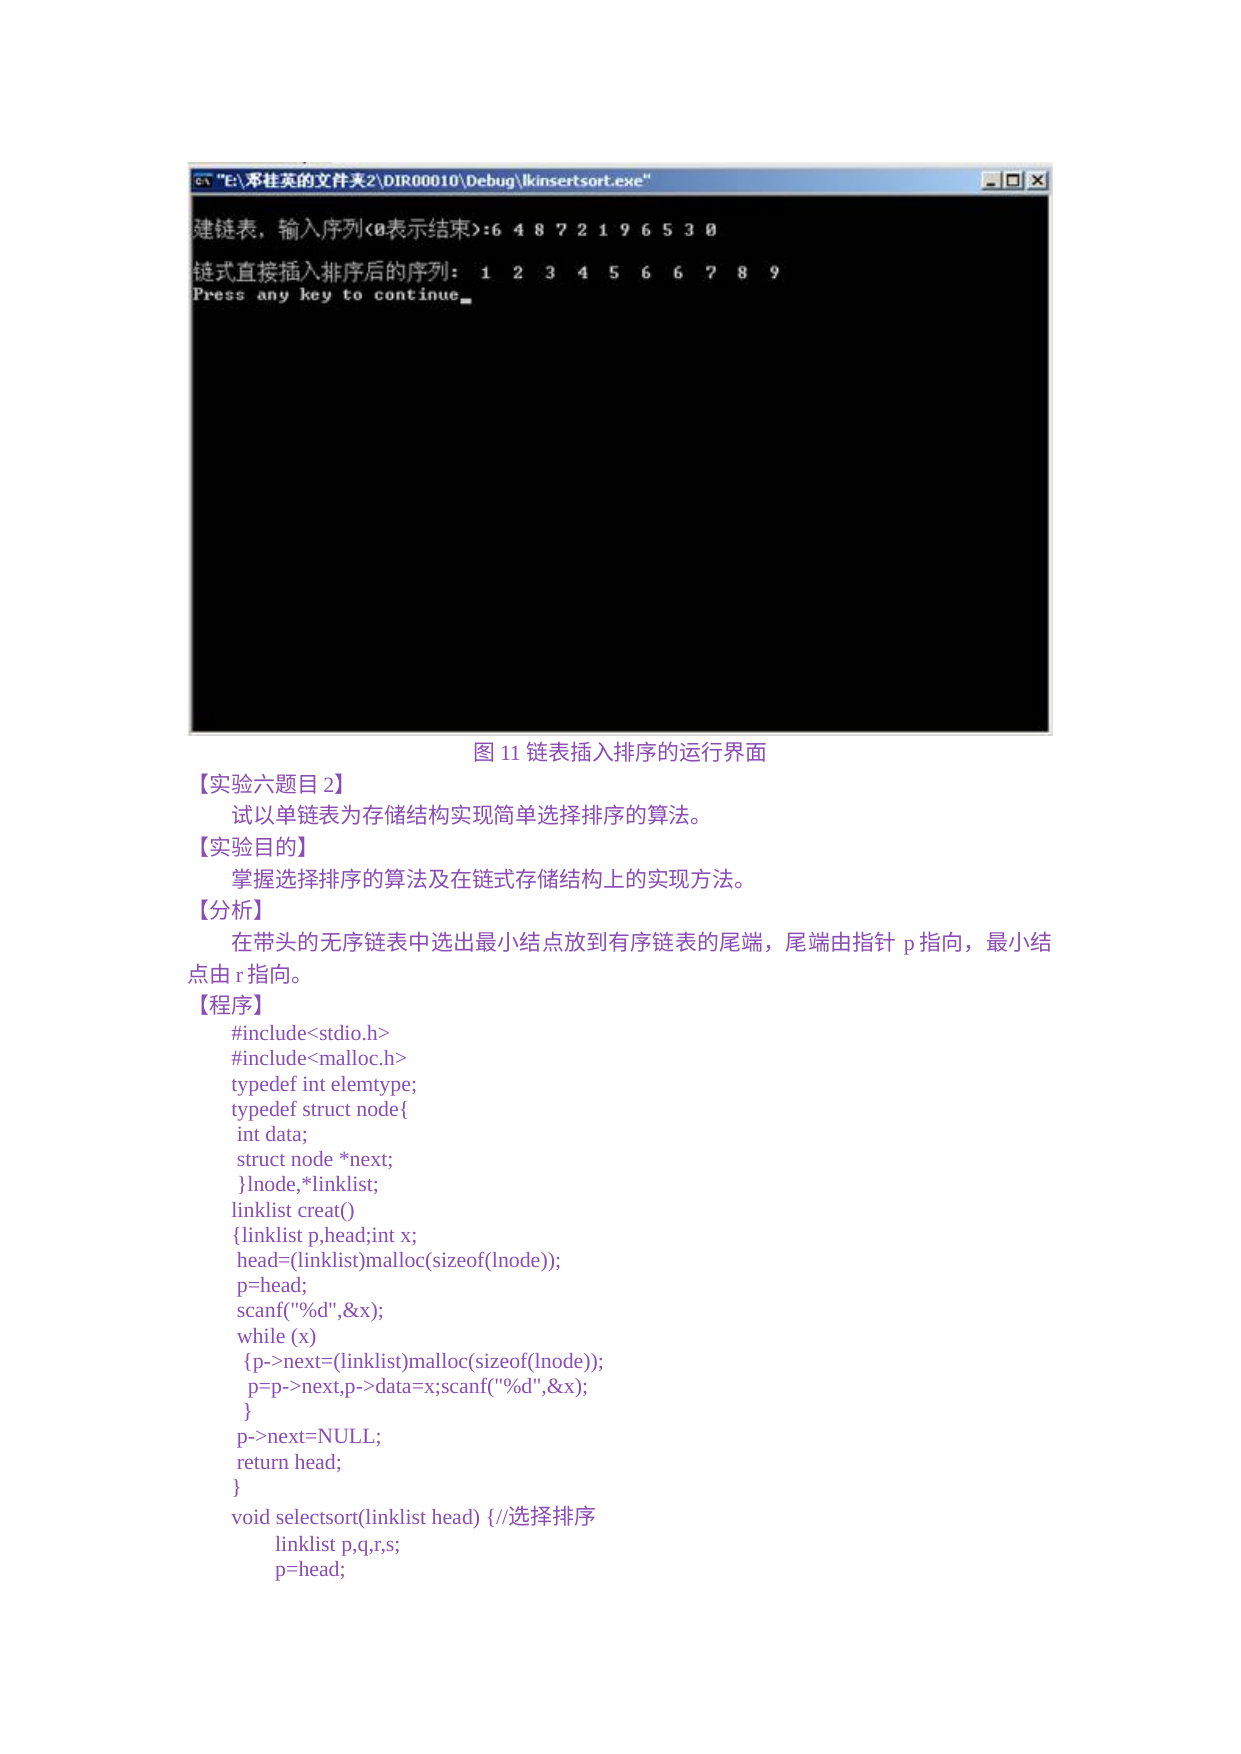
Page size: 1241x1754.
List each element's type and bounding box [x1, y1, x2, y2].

picture [187, 162, 1053, 736]
table_header [188, 736, 1053, 1581]
